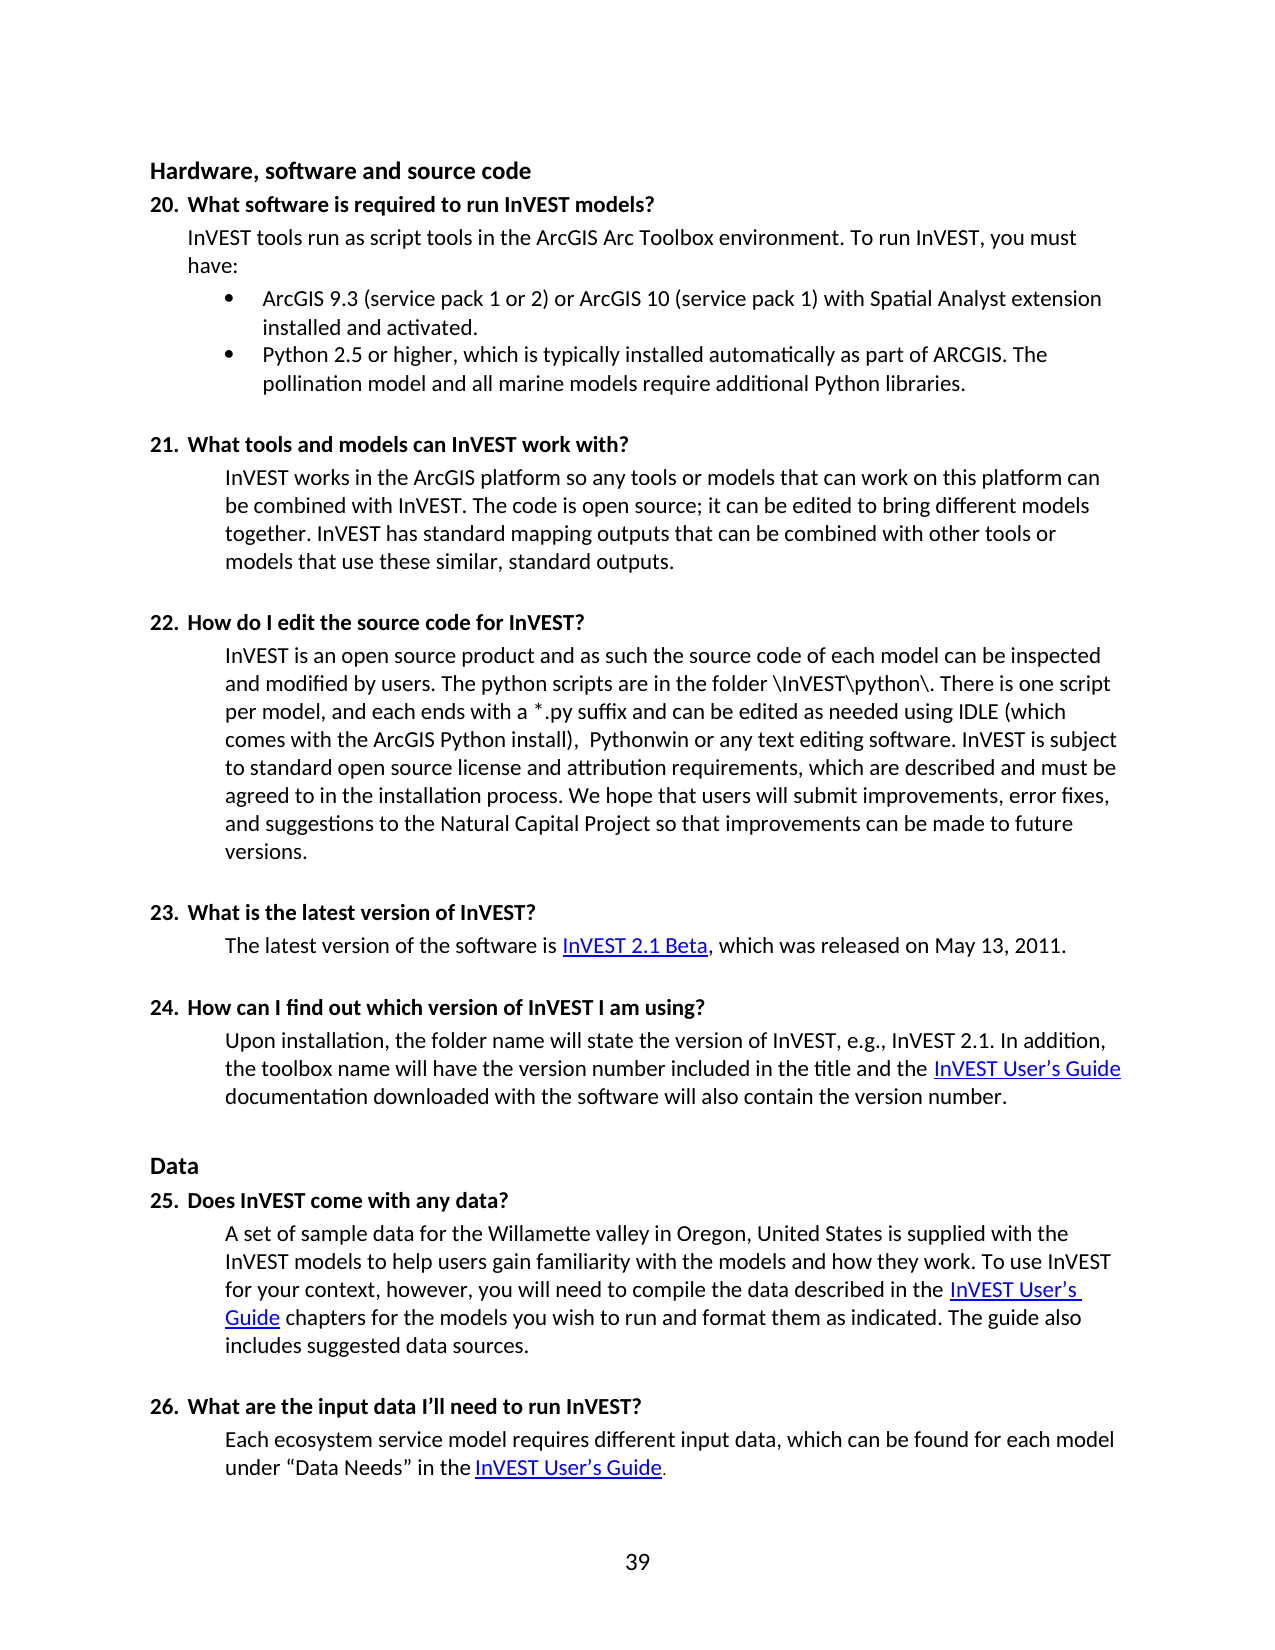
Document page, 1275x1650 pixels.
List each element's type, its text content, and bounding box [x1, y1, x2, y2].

subtitle What software is required to run InVEST models? [150, 191, 1125, 218]
text Each ecosystem service model requires different input data, which can be found for each model under “Data Needs” in the InVEST User’s Guide. [225, 1425, 1125, 1481]
subtitle Does InVEST come with any data? [150, 1186, 1125, 1214]
list A set of sample data for the Willamette valley in Oregon, United States is supplied with the InVEST models to help users gain familiarity with the models and how they work. To use InVEST for your context, however, you will need to compile the data described in the InVEST User’s Guide chapters for the models you wish to run and format them as indicated. The guide also includes suggested data sources. [225, 1219, 1125, 1359]
list InVEST works in the ArcGIS platform so any tools or models that can work on this platform can be combined with InVEST. The code is open source; it can be edited to bring different models together. InVEST has standard mapping outputs that can be combined with other tools or models that use these similar, standard outputs. [225, 463, 1125, 575]
list ArcGIS 9.3 (service pack 1 or 2) or ArcGIS 10 (service pack 1) with Spatial Analyst extension installed and activated. [225, 284, 1125, 341]
subtitle What tools and models can InVEST work with? [150, 430, 1125, 458]
subtitle How do I edit the source code for InVEST? [150, 608, 1125, 636]
list Upon installation, the folder name will state the version of InVEST, e.g., InVEST 2.1. In addition, the toolbox name will have the version number included in the title and the InVEST User’s Guide documentation downloaded with the software will also contain the version number. [225, 1026, 1125, 1110]
list InVEST is an open source product and as such the source code of each model can be inspected and modified by users. The python scripts are in the folder \InVEST\python\. There is one script per model, and each ends with a *.py suffix and can be edited as needed using IDLE (which comes with the ArcGIS Python install), Pythonwin or any text editing software. InVEST is subject to standard open source license and attribution requirements, which are described and must be agreed to in the installation process. We hope that users will submit improvements, error fixes, and suggestions to the Natural Capital Project so that improvements can be made to future versions. [225, 641, 1125, 865]
text InVEST tools run as script tools in the ArcGIS Arc Toolbox environment. To run InVEST, you must have: [187, 223, 1125, 279]
subtitle Data [150, 1150, 1125, 1181]
list Python 2.5 or higher, which is typically installed automatically as part of ARCGIS. The pollination model and all marine models require additional Python libraries. [225, 341, 1125, 397]
subtitle Hardware, software and source code [150, 155, 1125, 186]
subtitle What is the latest version of InVEST? [150, 898, 1125, 926]
subtitle What are the input data I’ll need to run InVEST? [150, 1392, 1125, 1420]
list The latest version of the software is InVEST 2.1 Beta, which was released on May 13, 2011. [225, 931, 1125, 959]
subtitle How can I find out which version of InVEST I am using? [150, 993, 1125, 1021]
